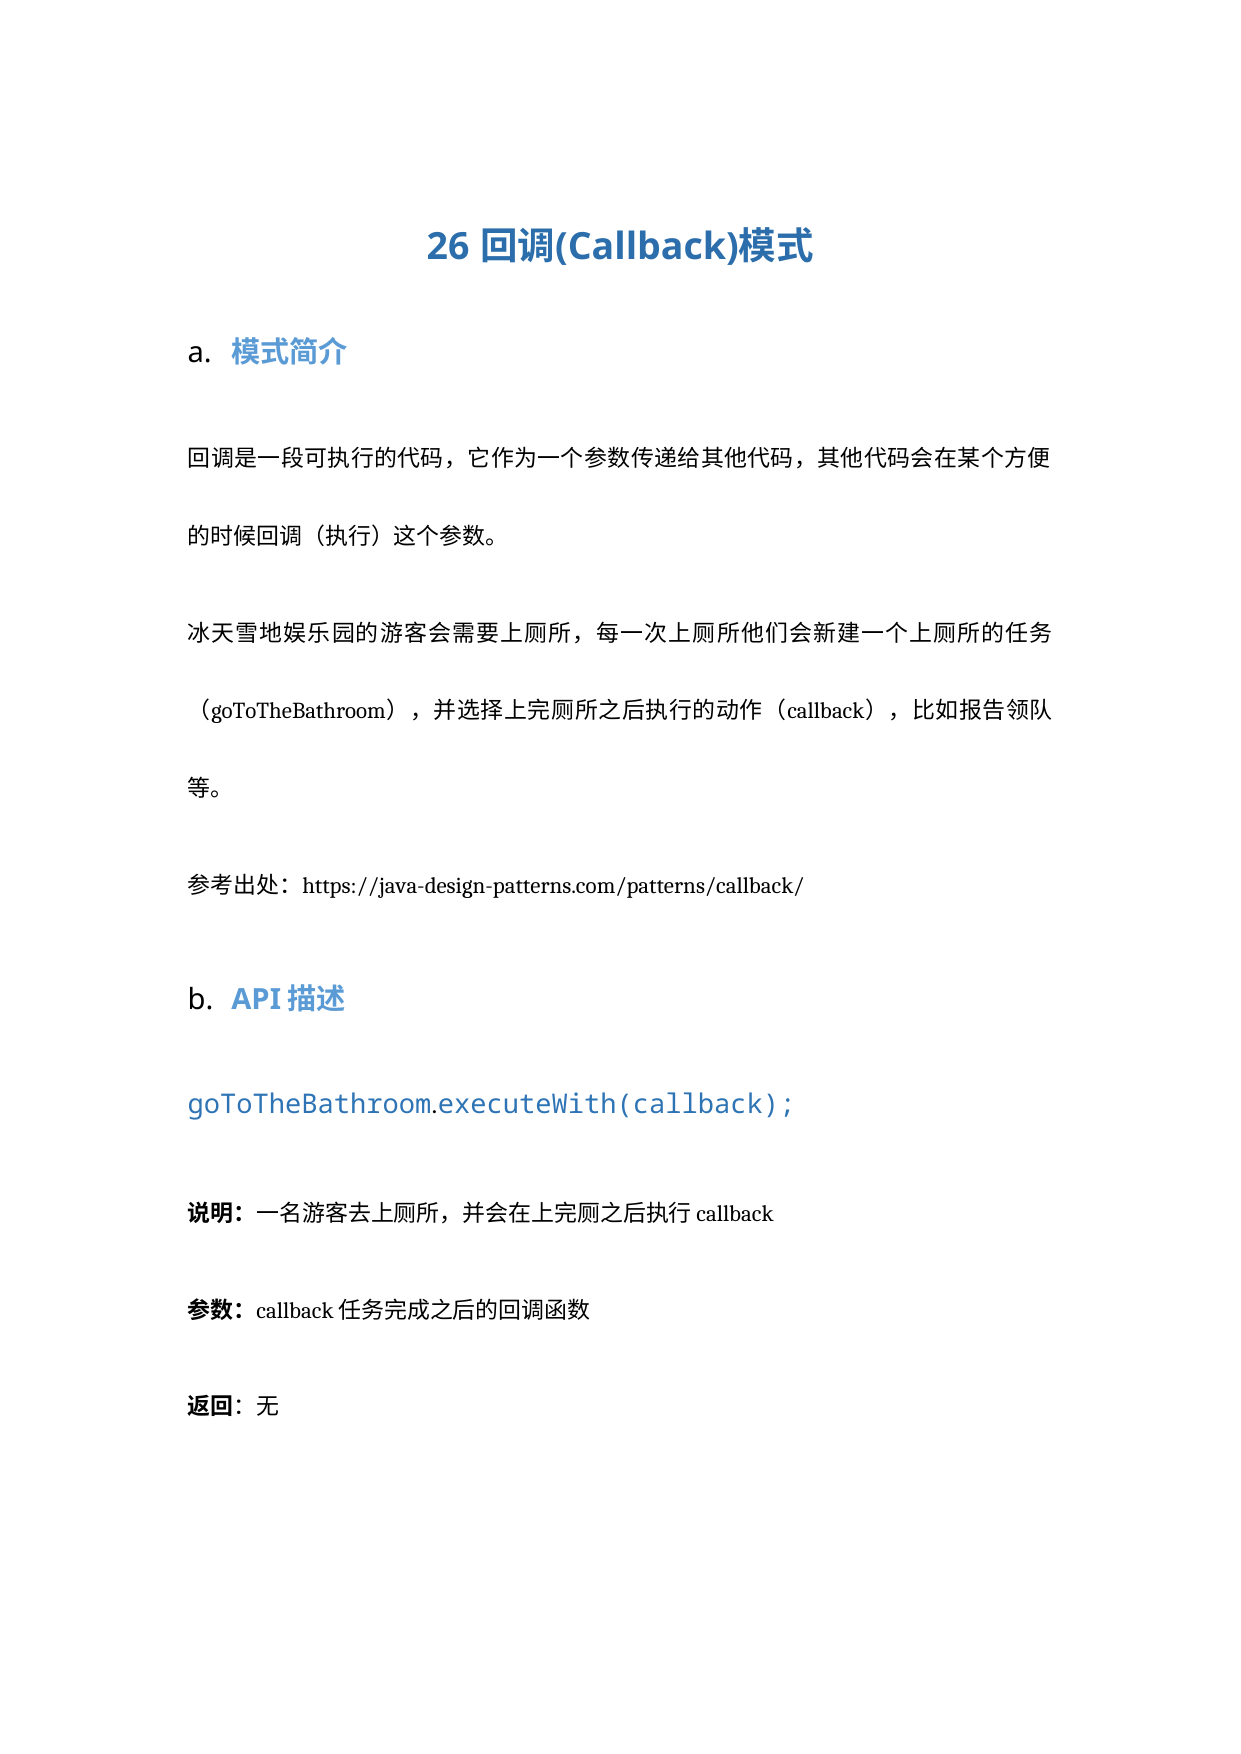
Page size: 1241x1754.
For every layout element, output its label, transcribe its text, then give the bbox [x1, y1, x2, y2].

text 参考出处：https://java-design-patterns.com/patterns/callback/ [187, 851, 1053, 916]
subtitle API描述 [187, 964, 1053, 1029]
text 冰天雪地娱乐园的游客会需要上厕所，每一次上厕所他们会新建一个上厕所的任务（goToTheBathroom），并选择上完厕所之后执行的动作（callback），比如报告领队等。 [187, 598, 1053, 819]
text goToTheBathroom.executeWith(callback); [187, 1071, 1053, 1136]
text 说明：一名游客去上厕所，并会在上完厕之后执行callback [187, 1179, 1053, 1244]
subtitle 模式简介 [187, 317, 1053, 382]
text 回调是一段可执行的代码，它作为一个参数传递给其他代码，其他代码会在某个方便的时候回调（执行）这个参数。 [187, 424, 1053, 567]
text 返回：无 [187, 1372, 1053, 1437]
text 参数：callback任务完成之后的回调函数 [187, 1276, 1053, 1341]
subtitle 回调(Callback)模式 [187, 211, 1053, 276]
